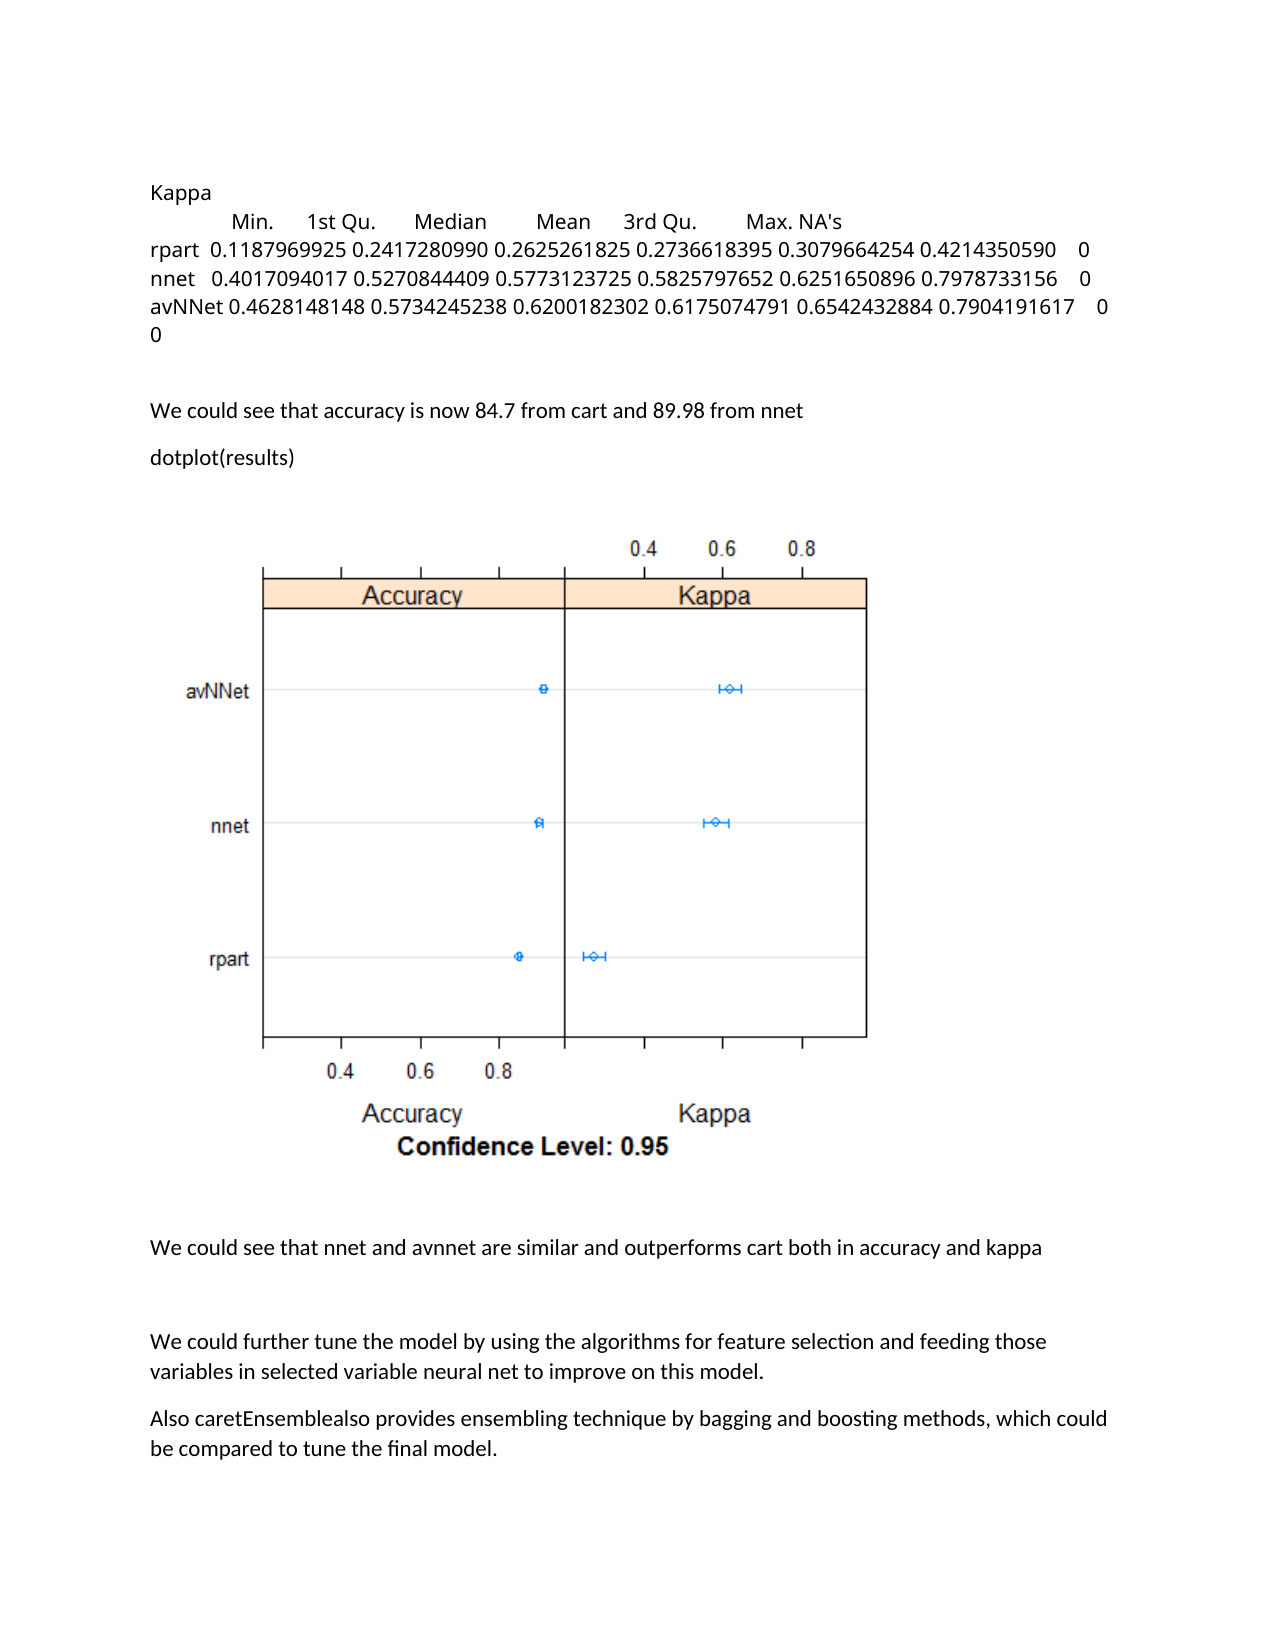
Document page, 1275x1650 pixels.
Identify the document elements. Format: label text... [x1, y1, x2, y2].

text avNNet 0.4628148148 0.5734245238 0.6200182302 0.6175074791 0.6542432884 0.7904191617 0 [150, 292, 1125, 321]
text We could further tune the model by using the algorithms for feature selection and feeding those variables in selected variable neural net to improve on this model. [150, 1327, 1125, 1385]
text Min. 1st Qu. Median Mean 3rd Qu. Max. NA's [150, 207, 1125, 235]
picture [150, 489, 916, 1168]
text nnet 0.4017094017 0.5270844409 0.5773123725 0.5825797652 0.6251650896 0.7978733156 0 [150, 264, 1125, 292]
text Also caretEnsemblealso provides ensembling technique by bagging and boosting methods, which could be compared to tune the final model. [150, 1404, 1125, 1462]
text We could see that nnet and avnnet are similar and outperforms cart both in accuracy and kappa [150, 1233, 1125, 1261]
text dotplot(results) [150, 443, 1125, 471]
text 0 [150, 321, 1125, 349]
text We could see that accuracy is now 84.7 from cart and 89.98 from nnet [150, 396, 1125, 424]
text Kappa [150, 178, 1125, 207]
text rpart 0.1187969925 0.2417280990 0.2625261825 0.2736618395 0.3079664254 0.4214350590 0 [150, 235, 1125, 264]
